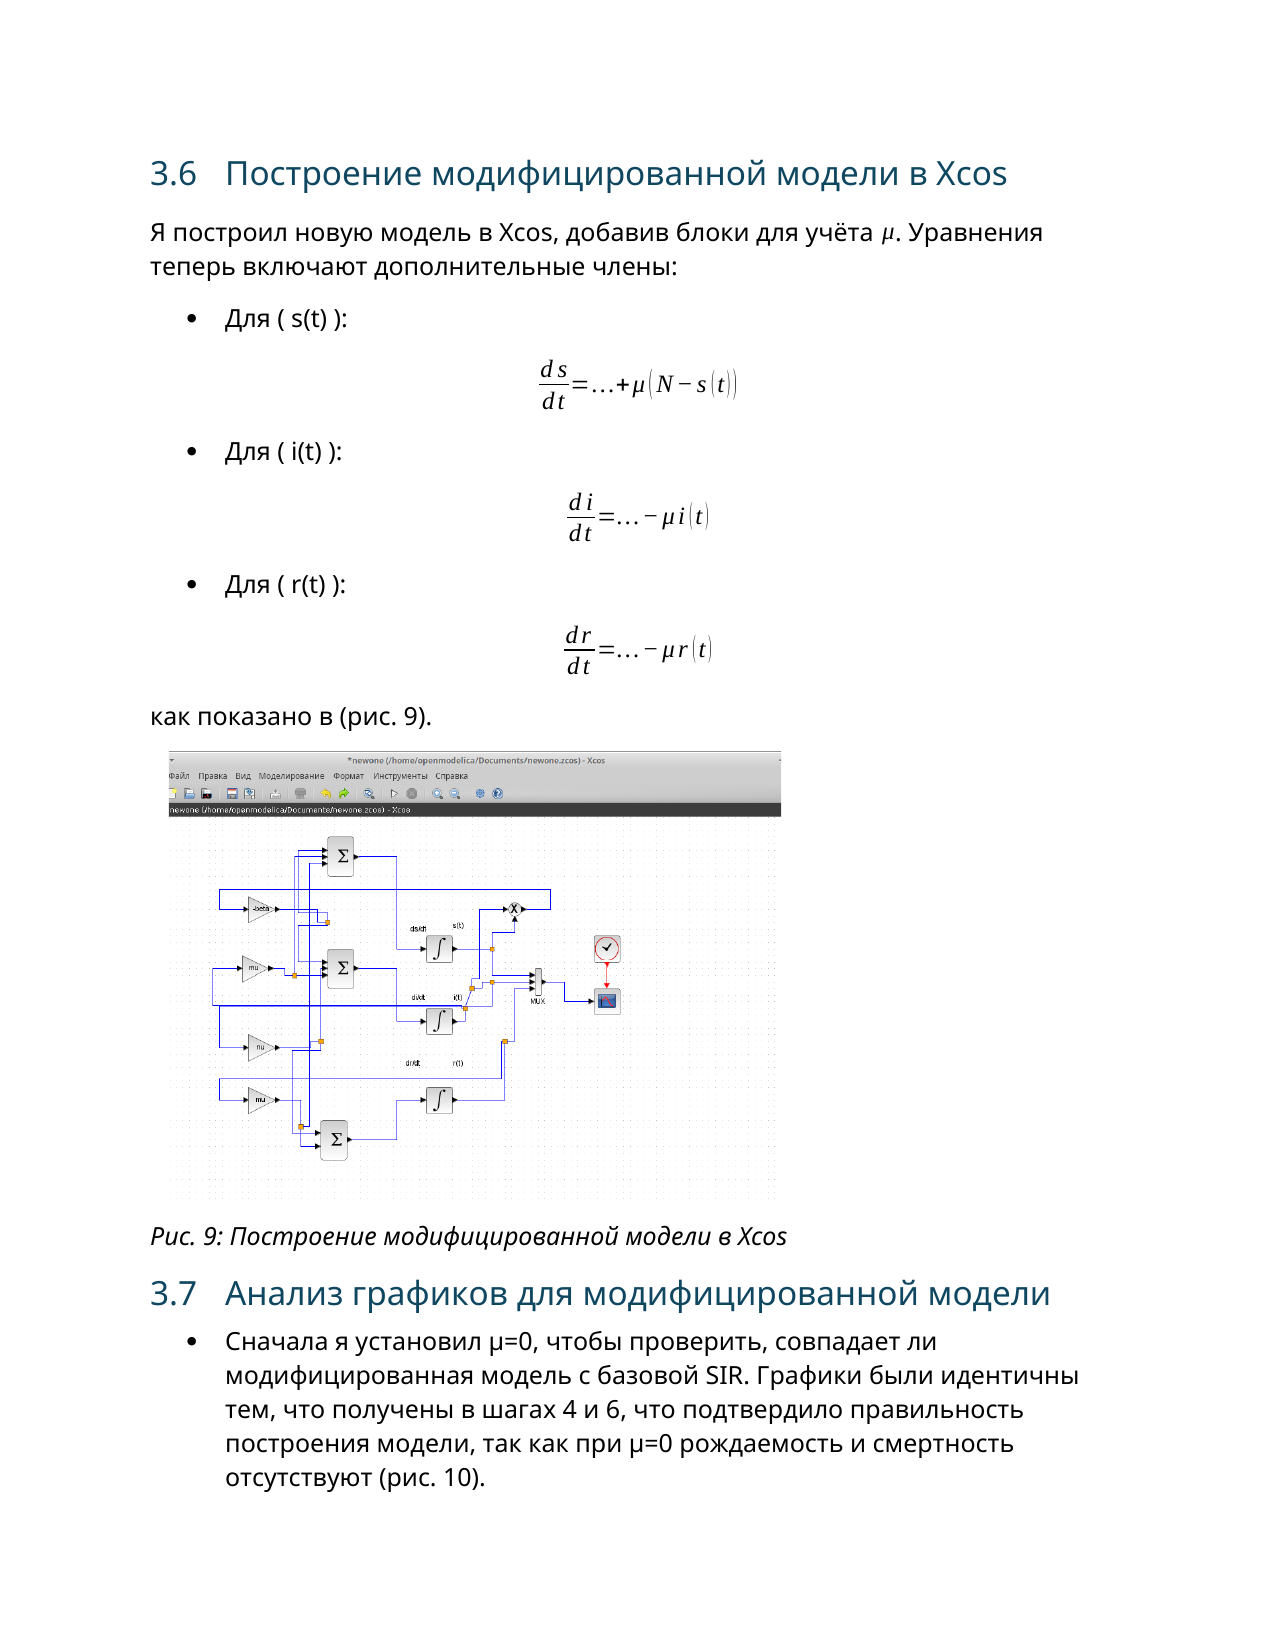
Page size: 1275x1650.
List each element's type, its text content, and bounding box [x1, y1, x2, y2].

list Сначала я установил μ=0, чтобы проверить, совпадает ли модифицированная модель с базовой SIR. Графики были идентичны тем, что получены в шагах 4 и 6, что подтвердило правильность построения модели, так как при μ=0 рождаемость и смертность отсутствуют (рис. 10). [187, 1323, 1125, 1494]
list Для ( s(t) ): [187, 301, 1125, 335]
picture [168, 751, 782, 1199]
subtitle 3.6 Построение модифицированной модели в Xcos [150, 150, 1125, 195]
text как показано в (рис. 9). [150, 699, 1125, 733]
subtitle 3.7 Анализ графиков для модифицированной модели [150, 1270, 1125, 1315]
text Рис. 9: Построение модифицированной модели в Xcos [150, 1219, 1125, 1253]
text Я построил новую модель в Xcos, добавив блоки для учёта . Уравнения теперь включают дополнительные члены: [150, 214, 1125, 282]
list Для ( r(t) ): [187, 566, 1125, 600]
list Для ( i(t) ): [187, 434, 1125, 468]
